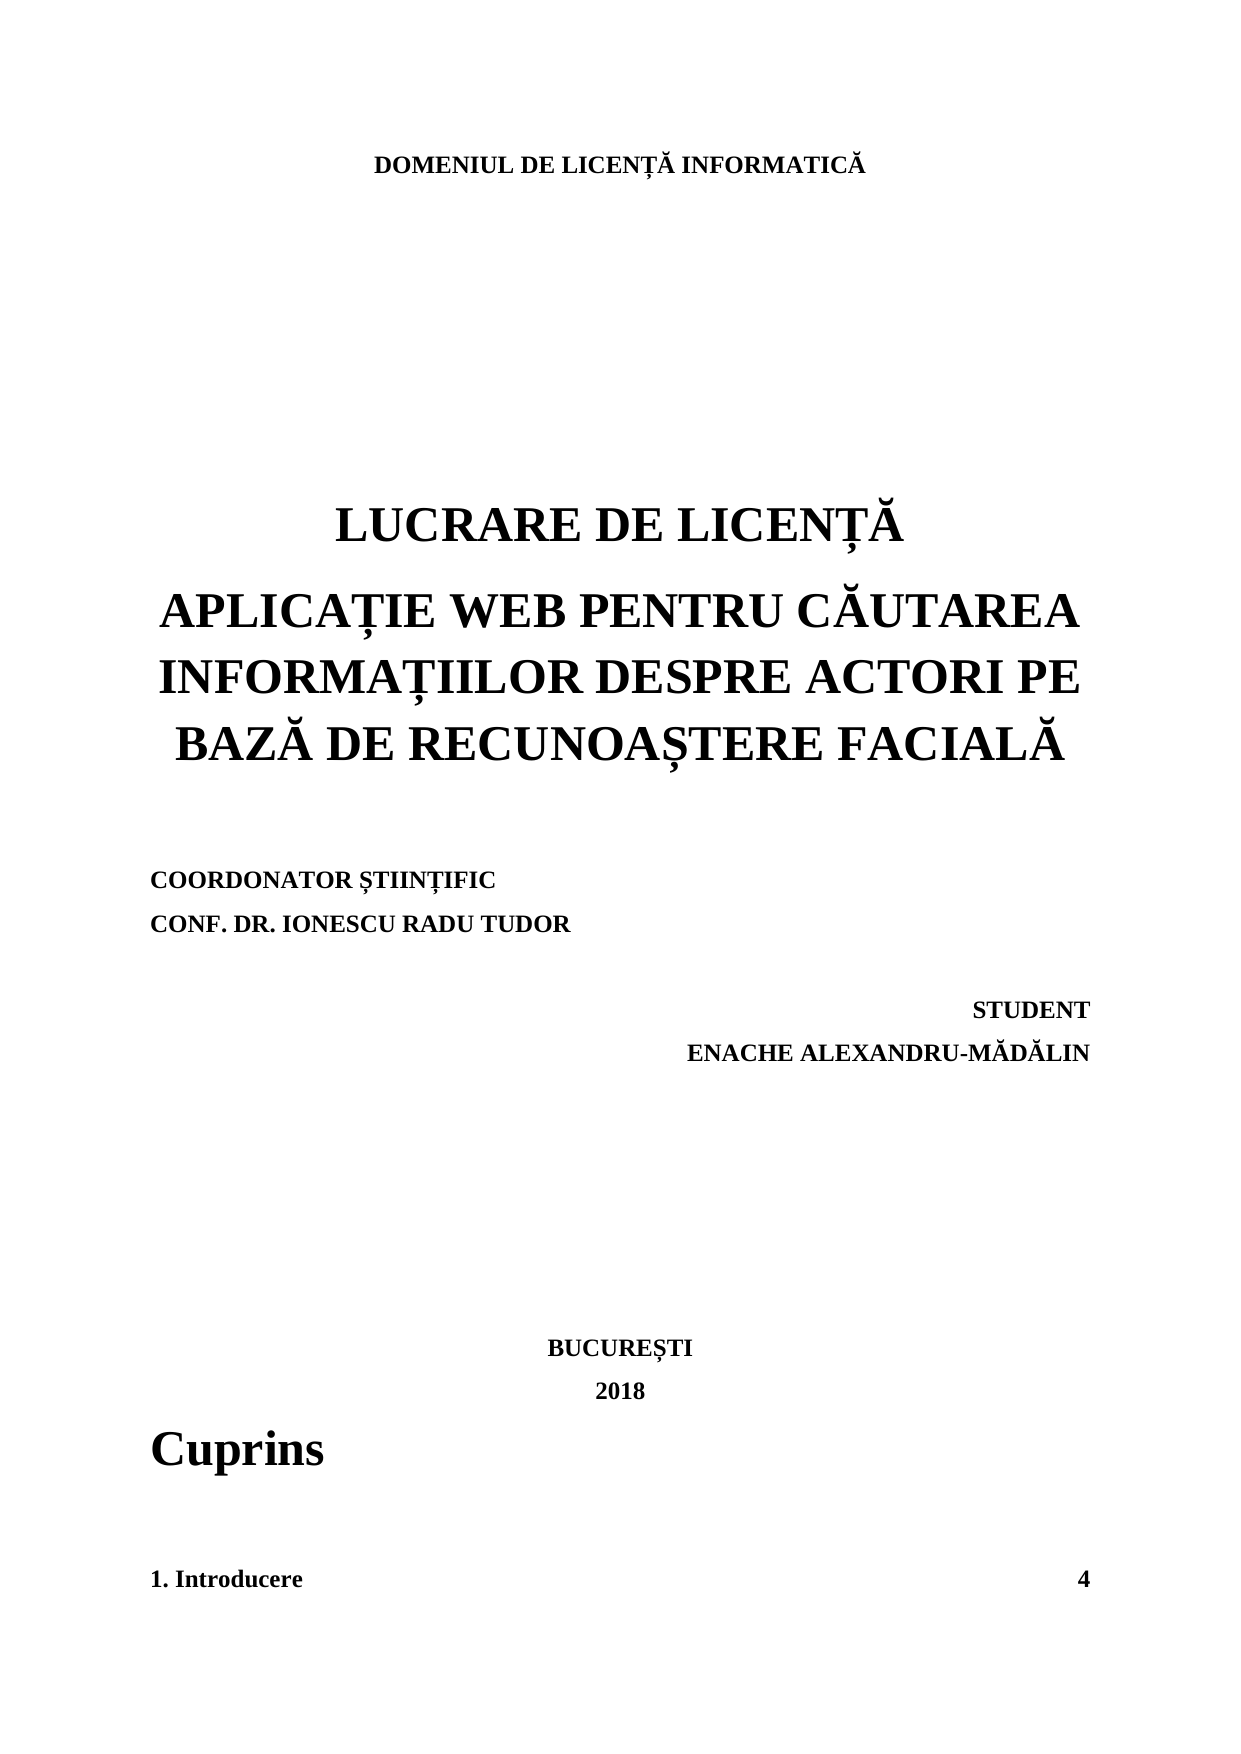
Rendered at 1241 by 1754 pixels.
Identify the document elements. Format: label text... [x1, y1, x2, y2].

text APLICAȚIE WEB PENTRU CĂUTAREA INFORMAȚIILOR DESPRE ACTORI PE BAZĂ DE RECUNOAȘTERE FACIALĂ [150, 581, 1090, 771]
text Cuprins [150, 1419, 1090, 1477]
text BUCUREȘTI [150, 1333, 1090, 1362]
text ENACHE ALEXANDRU-MĂDĂLIN [150, 1038, 1090, 1067]
text 2018 [150, 1376, 1090, 1405]
text COORDONATOR ȘTIINȚIFIC [150, 866, 1090, 894]
text DOMENIUL DE LICENȚĂ INFORMATICĂ [150, 150, 1090, 179]
text LUCRARE DE LICENȚĂ [150, 495, 1090, 552]
text CONF. DR. IONESCU RADU TUDOR [150, 909, 1090, 937]
text STUDENT [150, 995, 1090, 1024]
